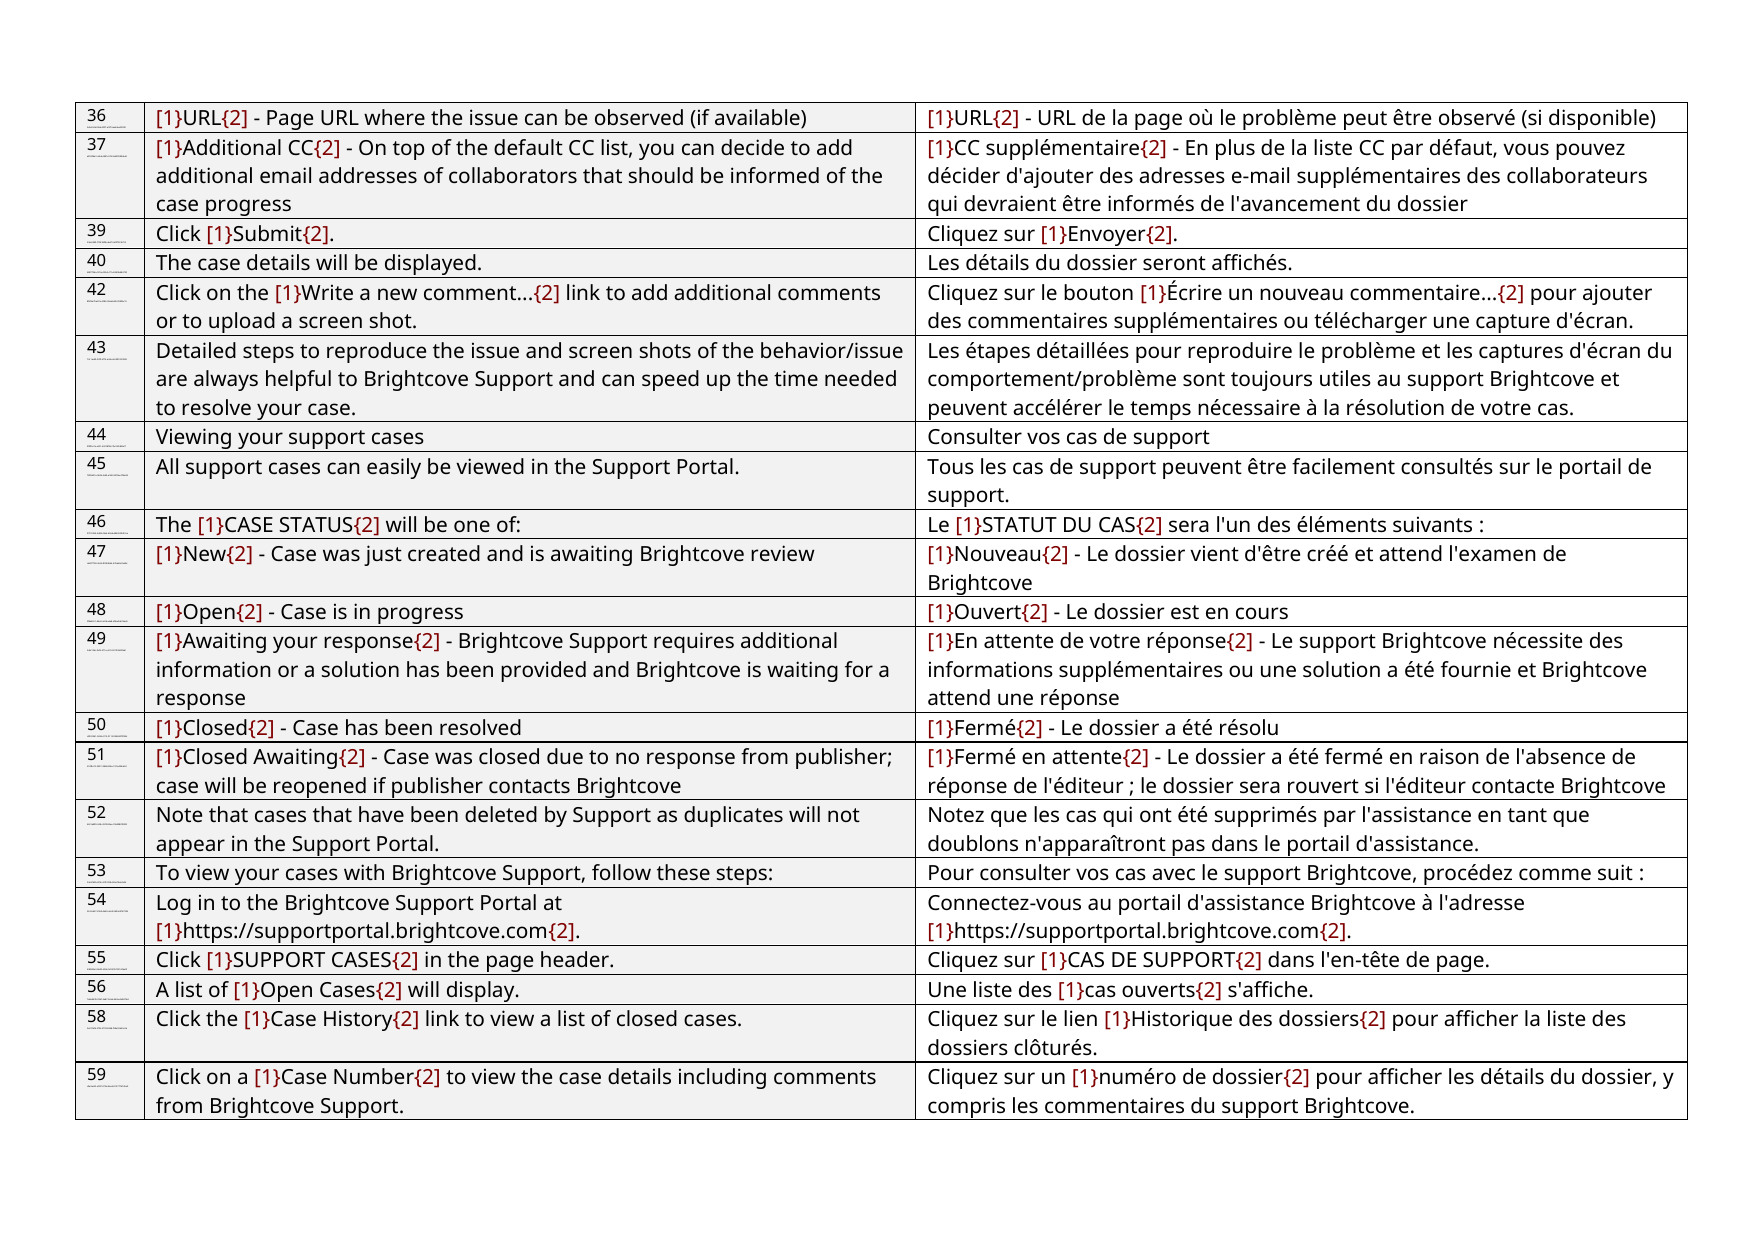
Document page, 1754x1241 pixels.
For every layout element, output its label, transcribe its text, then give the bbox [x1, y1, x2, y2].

table_cell Notez que les cas qui ont été supprimés par l'assistance en tant que doublons n'apparaîtront pas dans le portail d'assistance. [916, 800, 1687, 857]
table_cell [1}Closed{2] - Case has been resolved [145, 713, 915, 741]
table_cell Click on a [1}Case Number{2] to view the case details including comments from Brightcove Support. [145, 1063, 915, 1119]
table_cell 47 c4d07728-4a33-4f89-86b4-47bab6d1ad8c [76, 539, 144, 596]
table_cell [1}CC supplémentaire{2] - En plus de la liste CC par défaut, vous pouvez décider d'ajouter des adresses e-mail supplémentaires des collaborateurs qui devraient être informés de l'avancement du dossier [916, 133, 1687, 218]
table_cell Une liste des [1}cas ouverts{2] s'affiche. [916, 975, 1687, 1003]
table_cell Cliquez sur le lien [1}Historique des dossiers{2] pour afficher la liste des dossiers clôturés. [916, 1005, 1687, 1061]
table_cell Click [1}Submit{2]. [145, 219, 915, 247]
table_cell Detailed steps to reproduce the issue and screen shots of the behavior/issue are always helpful to Brightcove Support and can speed up the time needed to resolve your case. [145, 336, 915, 421]
table_cell Cliquez sur [1}Envoyer{2]. [916, 219, 1687, 247]
table_cell [1}Awaiting your response{2] - Brightcove Support requires additional information or a solution has been provided and Brightcove is waiting for a response [145, 627, 915, 712]
table_cell All support cases can easily be viewed in the Support Portal. [145, 452, 915, 509]
table_cell 49 5d6c136c-0cf6-471a-a37c-501930d2fed1 [76, 627, 144, 712]
table_cell 51 312f8a75-5927-4986-82ba-17cfed964c62 [76, 743, 144, 799]
table_cell To view your cases with Brightcove Support, follow these steps: [145, 858, 915, 887]
table_cell Les étapes détaillées pour reproduire le problème et les captures d'écran du comportement/problème sont toujours utiles au support Brightcove et peuvent accélérer le temps nécessaire à la résolution de votre cas. [916, 336, 1687, 421]
table_cell Le [1}STATUT DU CAS{2] sera l'un des éléments suivants : [916, 510, 1687, 538]
table_cell The [1}CASE STATUS{2] will be one of: [145, 510, 915, 538]
table_cell Pour consulter vos cas avec le support Brightcove, procédez comme suit : [916, 858, 1687, 887]
table_cell [1}Additional CC{2] - On top of the default CC list, you can decide to add additional email addresses of collaborators that should be informed of the case progress [145, 133, 915, 218]
table_cell Consulter vos cas de support [916, 422, 1687, 451]
table_cell Click on the [1}Write a new comment...{2] link to add additional comments or to upload a screen shot. [145, 278, 915, 335]
table_cell [1}Open{2] - Case is in progress [145, 597, 915, 626]
table_cell Connectez-vous au portail d'assistance Brightcove à l'adresse [1}https://supportportal.brightcove.com{2]. [916, 888, 1687, 944]
table_cell 43 7a11acd0-32f0-4f74-a2ab-a0c091851388 [76, 336, 144, 421]
table_cell Click the [1}Case History{2] link to view a list of closed cases. [145, 1005, 915, 1061]
table_cell 45 7895b31a-9b24-4c60-a360-9678ac47bdd3 [76, 452, 144, 509]
table_cell [1}Closed Awaiting{2] - Case was closed due to no response from publisher; case will be reopened if publisher contacts Brightcove [145, 743, 915, 799]
table_cell Les détails du dossier seront affichés. [916, 249, 1687, 277]
table_cell The case details will be displayed. [145, 249, 915, 277]
table_cell [1}Ouvert{2] - Le dossier est en cours [916, 597, 1687, 626]
table_cell Cliquez sur [1}CAS DE SUPPORT{2] dans l'en-tête de page. [916, 946, 1687, 974]
table_cell Tous les cas de support peuvent être facilement consultés sur le portail de support. [916, 452, 1687, 509]
table_cell [1}New{2] - Case was just created and is awaiting Brightcove review [145, 539, 915, 596]
table_cell A list of [1}Open Cases{2] will display. [145, 975, 915, 1003]
table_cell Note that cases that have been deleted by Support as duplicates will not appear in the Support Portal. [145, 800, 915, 857]
table_cell 42 8f6f4e70-e87a-4286-93eb-b6041589bc7c [76, 278, 144, 335]
table_cell [1}URL{2] - Page URL where the issue can be observed (if available) [145, 103, 915, 132]
table_cell Cliquez sur le bouton [1}Écrire un nouveau commentaire...{2] pour ajouter des commentaires supplémentaires ou télécharger une capture d'écran. [916, 278, 1687, 335]
table_cell [1}Fermé{2] - Le dossier a été résolu [916, 713, 1687, 741]
table_cell [1}URL{2] - URL de la page où le problème peut être observé (si disponible) [916, 103, 1687, 132]
table_cell 58 5e231bfb-5f35-4793-b3b8-f28e55b41e5b [76, 1005, 144, 1061]
table_cell 37 e30328a3-4cbd-448f-a1f6-5ab99580abc8 [76, 133, 144, 218]
table_cell 52 6631a809-2dfe-4910-82ee-106698299fd3 [76, 800, 144, 857]
table_cell Cliquez sur un [1}numéro de dossier{2] pour afficher les détails du dossier, y compris les commentaires du support Brightcove. [916, 1063, 1687, 1119]
table_cell Click [1}SUPPORT CASES{2] in the page header. [145, 946, 915, 974]
table_cell Log in to the Brightcove Support Portal at [1}https://supportportal.brightcove.com{2]. [145, 888, 915, 944]
table_cell 54 3b12cd57-87e9-4b40-a2e9-2d93e9747206 [76, 888, 144, 944]
table_cell [1}Nouveau{2] - Le dossier vient d'être créé et attend l'examen de Brightcove [916, 539, 1687, 596]
table_cell 59 c9a3ae05-d307-473d-b6a4-815777b7d5e9 [76, 1063, 144, 1119]
table_cell [1}Fermé en attente{2] - Le dossier a été fermé en raison de l'absence de réponse de l'éditeur ; le dossier sera rouvert si l'éditeur contacte Brightcove [916, 743, 1687, 799]
table_cell [1}En attente de votre réponse{2] - Le support Brightcove nécessite des informations supplémentaires ou une solution a été fournie et Brightcove attend une réponse [916, 627, 1687, 712]
table_cell Viewing your support cases [145, 422, 915, 451]
